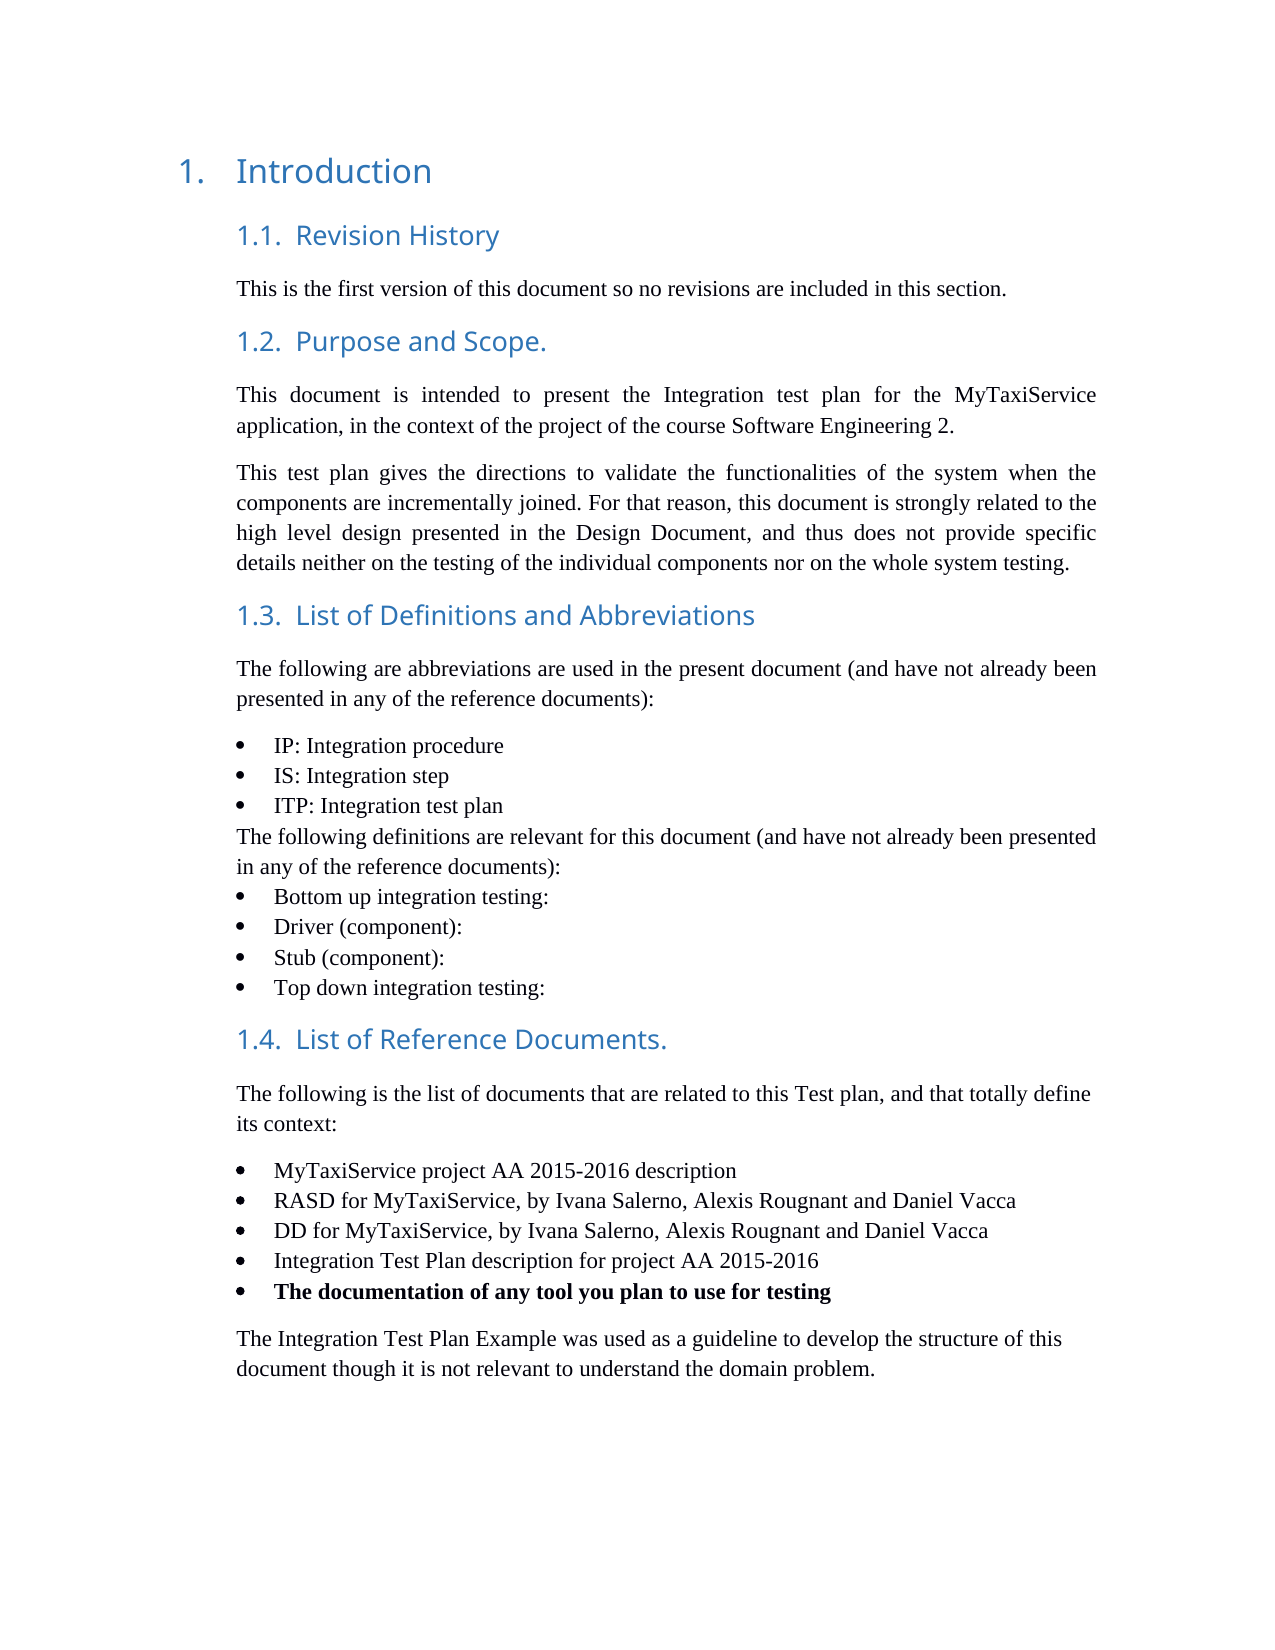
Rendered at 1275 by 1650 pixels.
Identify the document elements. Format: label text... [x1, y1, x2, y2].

subtitle List of Definitions and Abbreviations [236, 596, 1098, 633]
text This test plan gives the directions to validate the functionalities of the system when the components are incrementally joined. For that reason, this document is strongly related to the high level design presented in the Design Document, and thus does not provide specific details neither on the testing of the individual components nor on the whole system testing. [236, 458, 1098, 576]
list DD for MyTaxiService, by Ivana Salerno, Alexis Rougnant and Daniel Vacca [236, 1217, 1098, 1244]
subtitle Introduction [177, 148, 1098, 193]
text The following is the list of documents that are related to this Test plan, and that totally define its context: [236, 1080, 1098, 1136]
list IS: Integration step [236, 762, 1098, 789]
list Top down integration testing: [236, 974, 1098, 1000]
list MyTaxiService project AA 2015-2016 description [236, 1157, 1098, 1183]
subtitle List of Reference Documents. [236, 1021, 1098, 1058]
list Bottom up integration testing: [236, 883, 1098, 909]
list Integration Test Plan description for project AA 2015-2016 [236, 1247, 1098, 1274]
list Driver (component): [236, 913, 1098, 940]
text This is the first version of this document so no revisions are included in this section. [236, 276, 1098, 302]
list ITP: Integration test plan [236, 793, 1098, 819]
list The documentation of any tool you plan to use for testing [236, 1278, 1098, 1304]
subtitle Revision History [236, 216, 1098, 253]
list Stub (component): [236, 944, 1098, 970]
subtitle Purpose and Scope. [236, 322, 1098, 359]
text This document is intended to present the Integration test plan for the MyTaxiService application, in the context of the project of the course Software Engineering 2. [236, 381, 1098, 438]
list The following definitions are relevant for this document (and have not already been presented in any of the reference documents): [236, 823, 1098, 879]
list IP: Integration procedure [236, 732, 1098, 758]
text The following are abbreviations are used in the present document (and have not already been presented in any of the reference documents): [236, 655, 1098, 712]
list RASD for MyTaxiService, by Ivana Salerno, Alexis Rougnant and Daniel Vacca [236, 1187, 1098, 1213]
